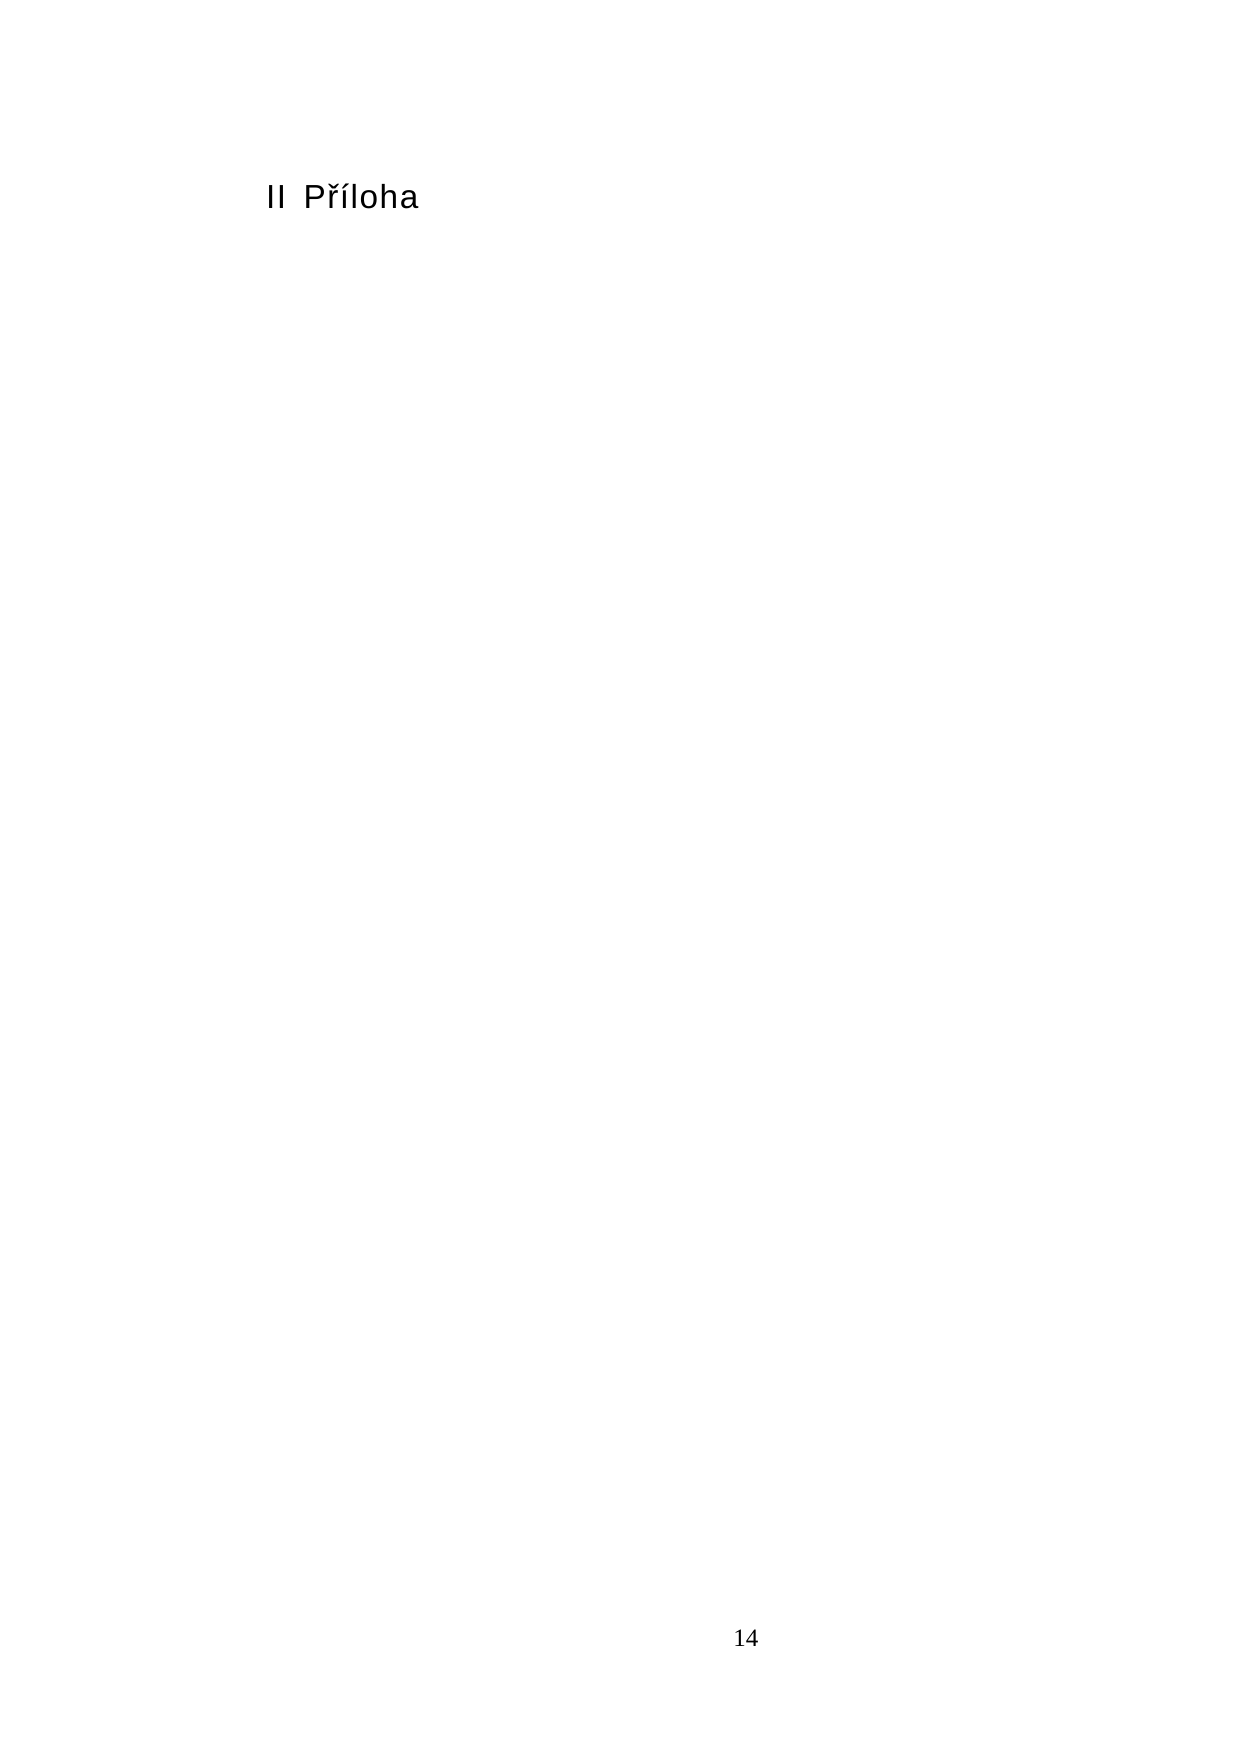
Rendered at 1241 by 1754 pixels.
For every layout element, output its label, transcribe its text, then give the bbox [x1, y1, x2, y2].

text Příloha [266, 177, 1152, 216]
